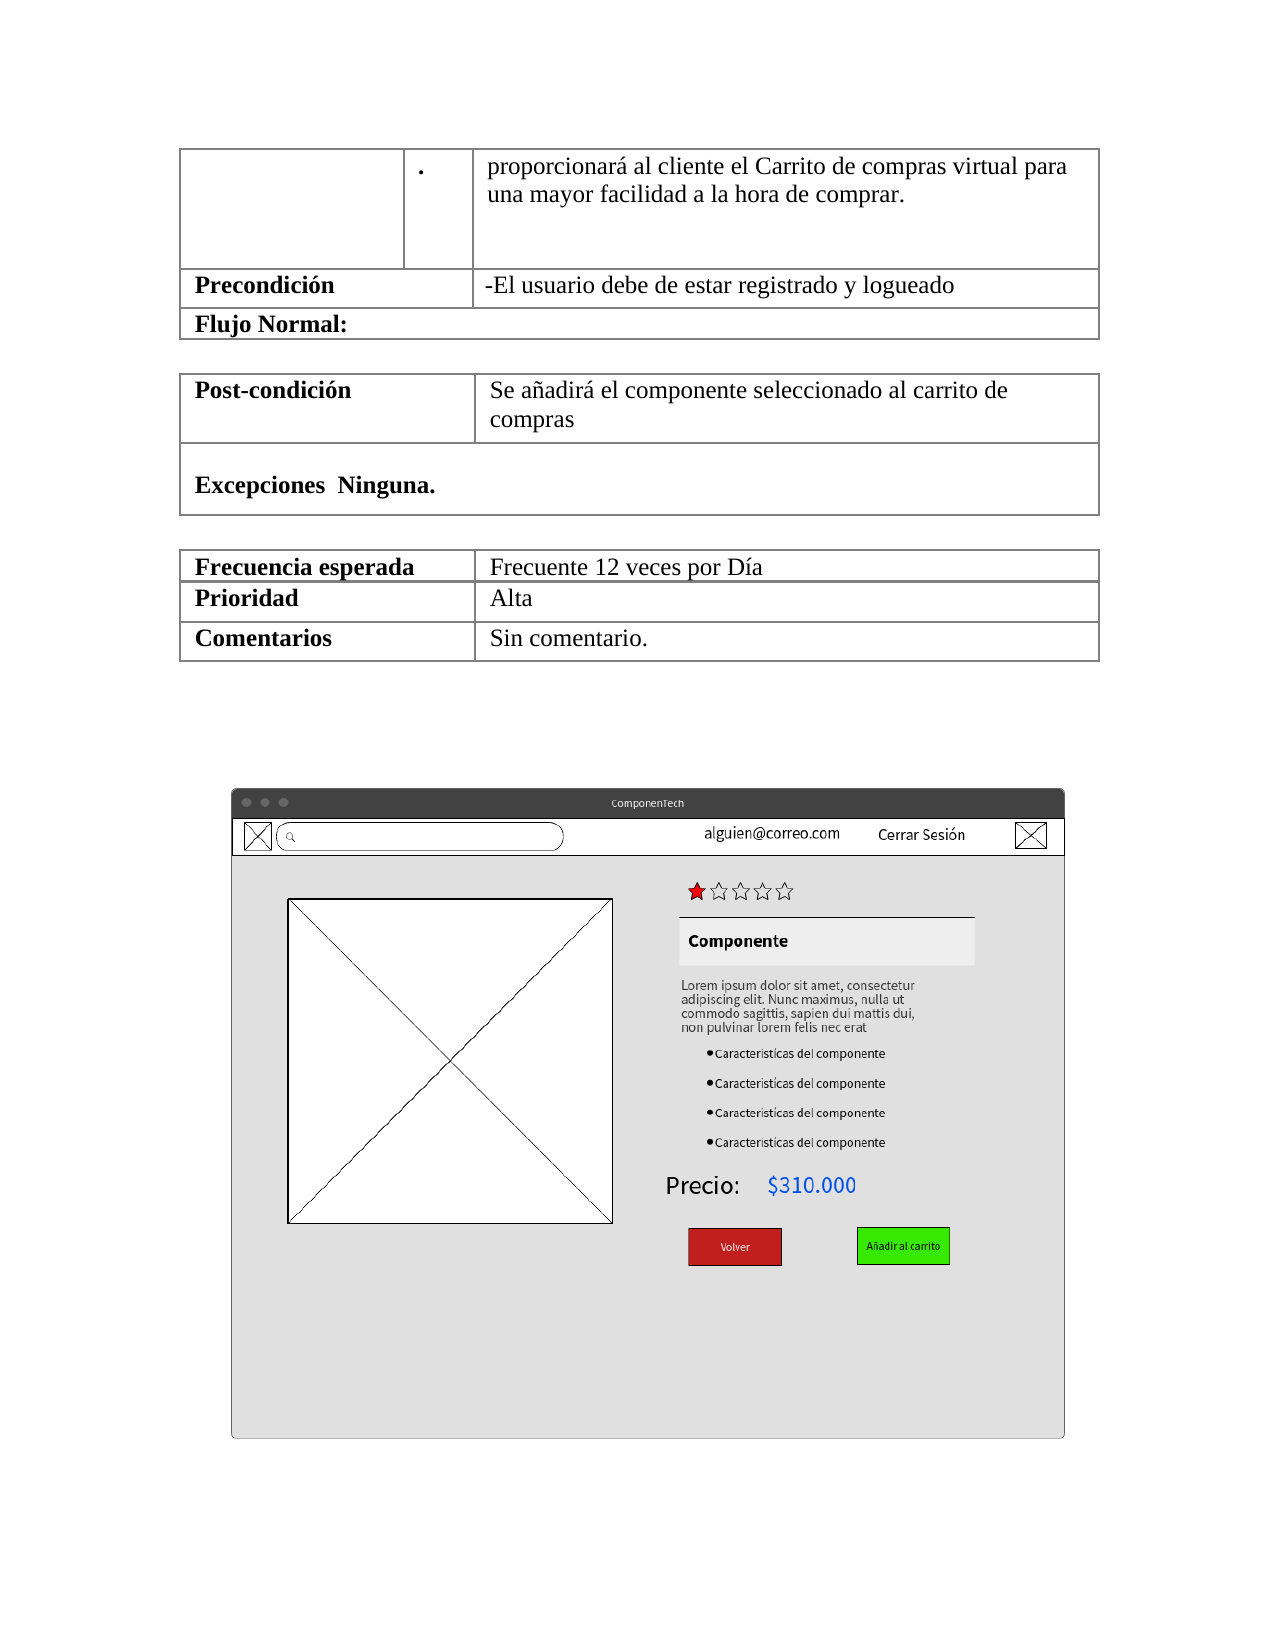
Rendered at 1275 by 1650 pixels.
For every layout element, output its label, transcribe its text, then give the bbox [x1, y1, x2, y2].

table_cell -El usuario debe de estar registrado y logueado [474, 270, 1098, 307]
table_cell Alta [476, 583, 1098, 621]
table_cell Comentarios [181, 623, 474, 660]
table_header Frecuente 12 veces por Día [476, 551, 1098, 580]
table_header Se añadirá el componente seleccionado al carrito de compras [476, 375, 1098, 442]
table_cell Precondición [181, 270, 472, 307]
table_header Frecuencia esperada [181, 551, 474, 580]
table_cell R.F. [405, 150, 472, 267]
table_header Post-condición [181, 375, 474, 442]
table_cell Excepciones Ninguna. [181, 444, 1098, 514]
table_cell Sin comentario. [476, 623, 1098, 660]
table_cell Prioridad [181, 583, 474, 621]
picture [166, 788, 1111, 1539]
table_cell Flujo Normal: [181, 309, 1098, 338]
